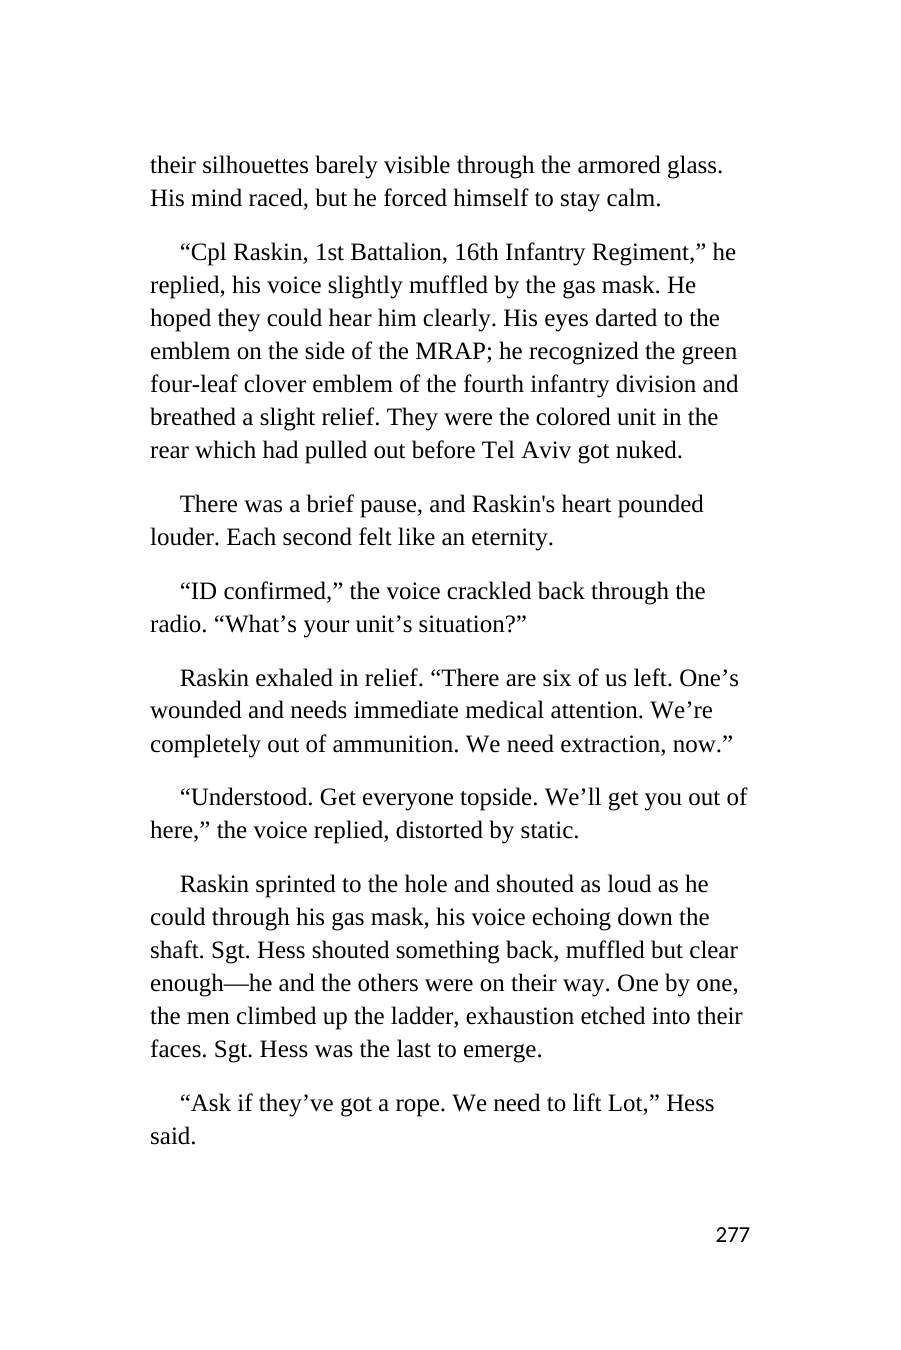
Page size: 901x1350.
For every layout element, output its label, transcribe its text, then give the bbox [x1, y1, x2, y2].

text “Cpl Raskin, 1st Battalion, 16th Infantry Regiment,” he replied, his voice slightly muffled by the gas mask. He hoped they could hear him clearly. His eyes darted to the emblem on the side of the MRAP; he recognized the green four-leaf clover emblem of the fourth infantry division and breathed a slight relief. They were the colored unit in the rear which had pulled out before Tel Aviv got nuked. [150, 237, 750, 464]
text “ID confirmed,” the voice crackled back through the radio. “What’s your unit’s situation?” [150, 576, 750, 637]
text “Understood. Get everyone topside. We’ll get you out of here,” the voice replied, distorted by static. [150, 782, 750, 844]
text Raskin sprinted to the hole and shouted as loud as he could through his gas mask, his voice echoing down the shaft. Sgt. Hess shouted something back, muffled but clear enough—he and the others were on their way. One by one, the men climbed up the ladder, exhaustion etched into their faces. Sgt. Hess was the last to emerge. [150, 869, 750, 1063]
text “Ask if they’ve got a rope. We need to lift Lot,” Hess said. [150, 1088, 750, 1150]
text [150, 150, 750, 212]
text There was a brief pause, and Raskin's heart pounded louder. Each second felt like an eternity. [150, 489, 750, 551]
text Raskin exhaled in relief. “There are six of us left. One’s wounded and needs immediate medical attention. We’re completely out of ammunition. We need extraction, now.” [150, 663, 750, 757]
